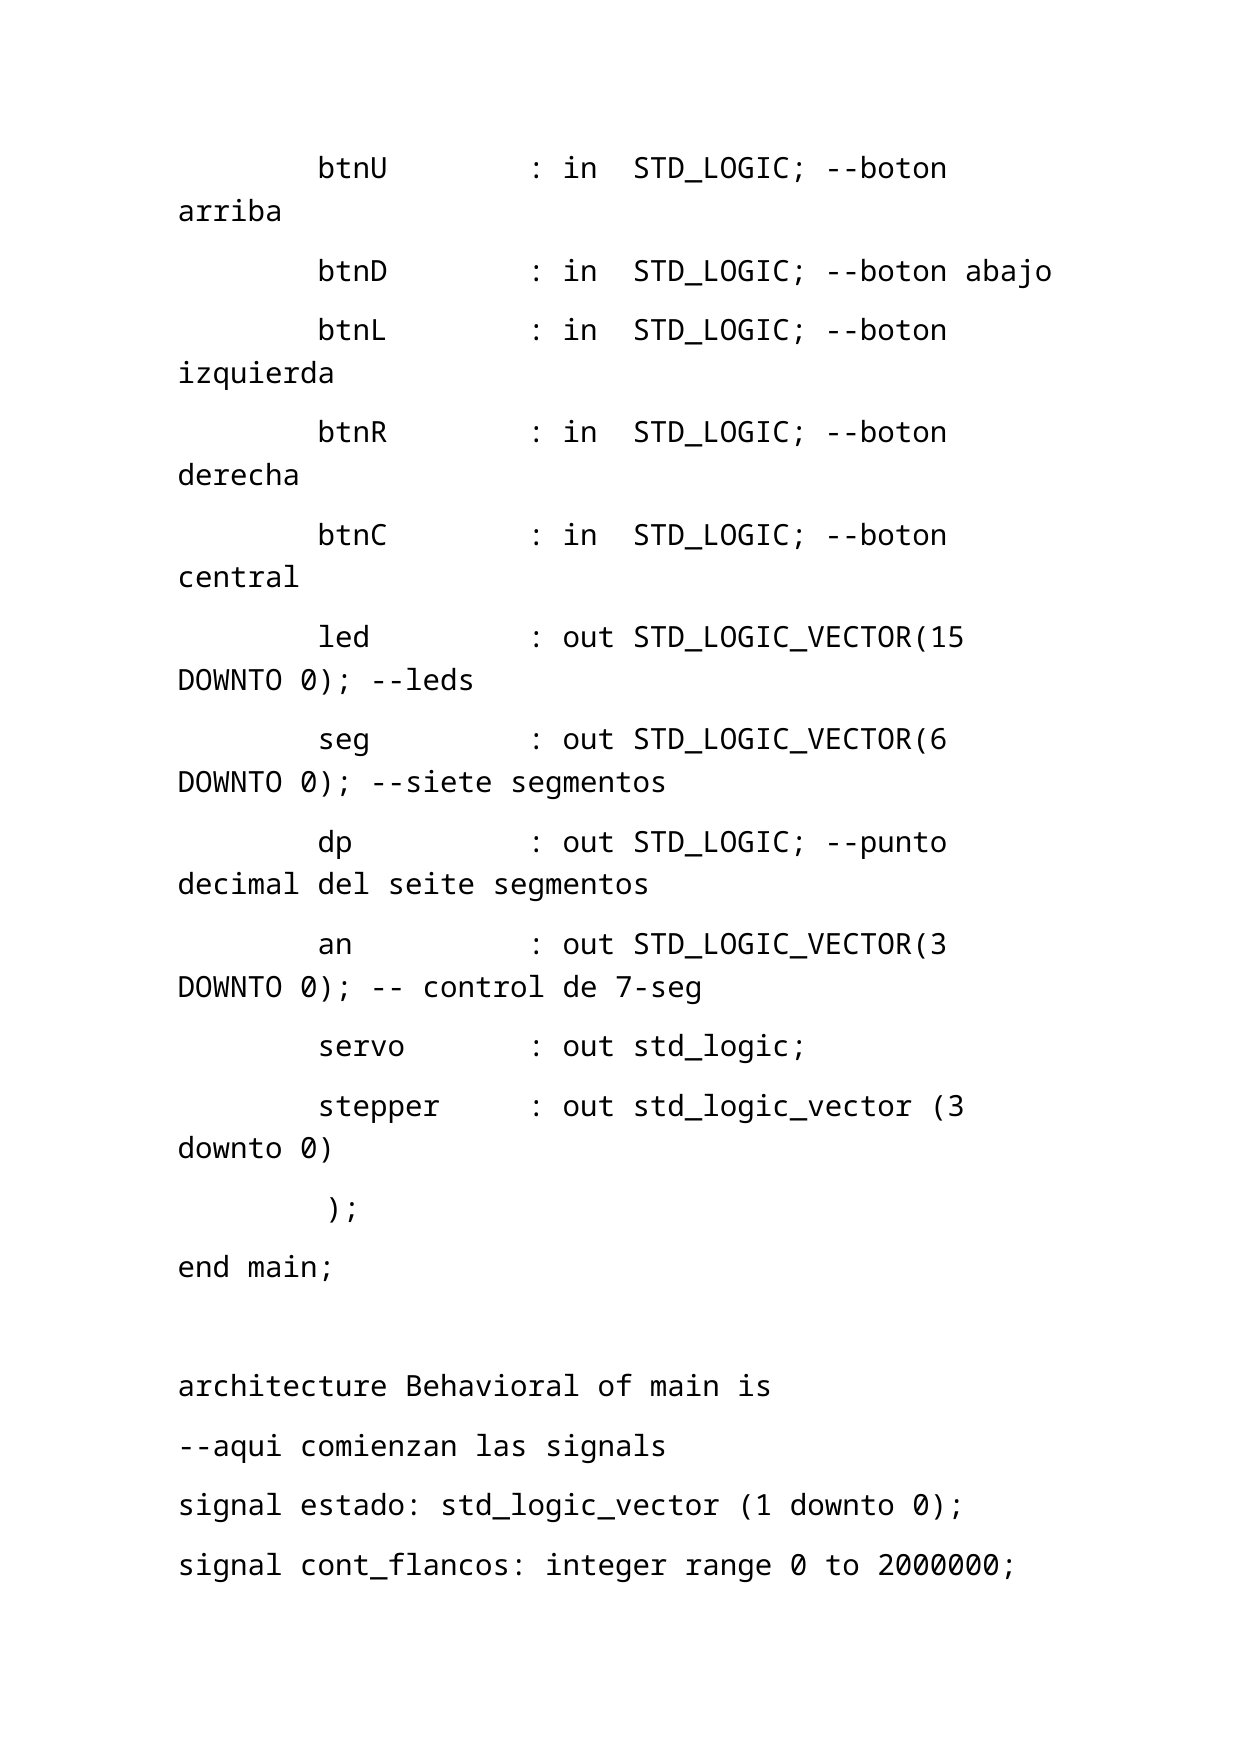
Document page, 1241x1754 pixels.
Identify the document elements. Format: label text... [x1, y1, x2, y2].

text led : out STD_LOGIC_VECTOR(15 DOWNTO 0); --leds [177, 616, 1063, 699]
text signal estado: std_logic_vector (1 downto 0); [177, 1484, 1063, 1524]
text --aqui comienzan las signals [177, 1425, 1063, 1465]
text signal cont_flancos: integer range 0 to 2000000; [177, 1544, 1063, 1584]
text btnU : in STD_LOGIC; --boton arriba [177, 148, 1063, 230]
text btnC : in STD_LOGIC; --boton central [177, 514, 1063, 596]
text servo : out std_logic; [177, 1025, 1063, 1065]
text end main; [177, 1247, 1063, 1286]
text an : out STD_LOGIC_VECTOR(3 DOWNTO 0); -- control de 7-seg [177, 923, 1063, 1006]
text architecture Behavioral of main is [177, 1366, 1063, 1405]
text seg : out STD_LOGIC_VECTOR(6 DOWNTO 0); --siete segmentos [177, 718, 1063, 801]
text dp : out STD_LOGIC; --punto decimal del seite segmentos [177, 821, 1063, 903]
text stepper : out std_logic_vector (3 downto 0) [177, 1085, 1063, 1167]
text btnL : in STD_LOGIC; --boton izquierda [177, 309, 1063, 392]
text btnR : in STD_LOGIC; --boton derecha [177, 412, 1063, 494]
text btnD : in STD_LOGIC; --boton abajo [177, 250, 1063, 289]
text ); [177, 1187, 1063, 1227]
